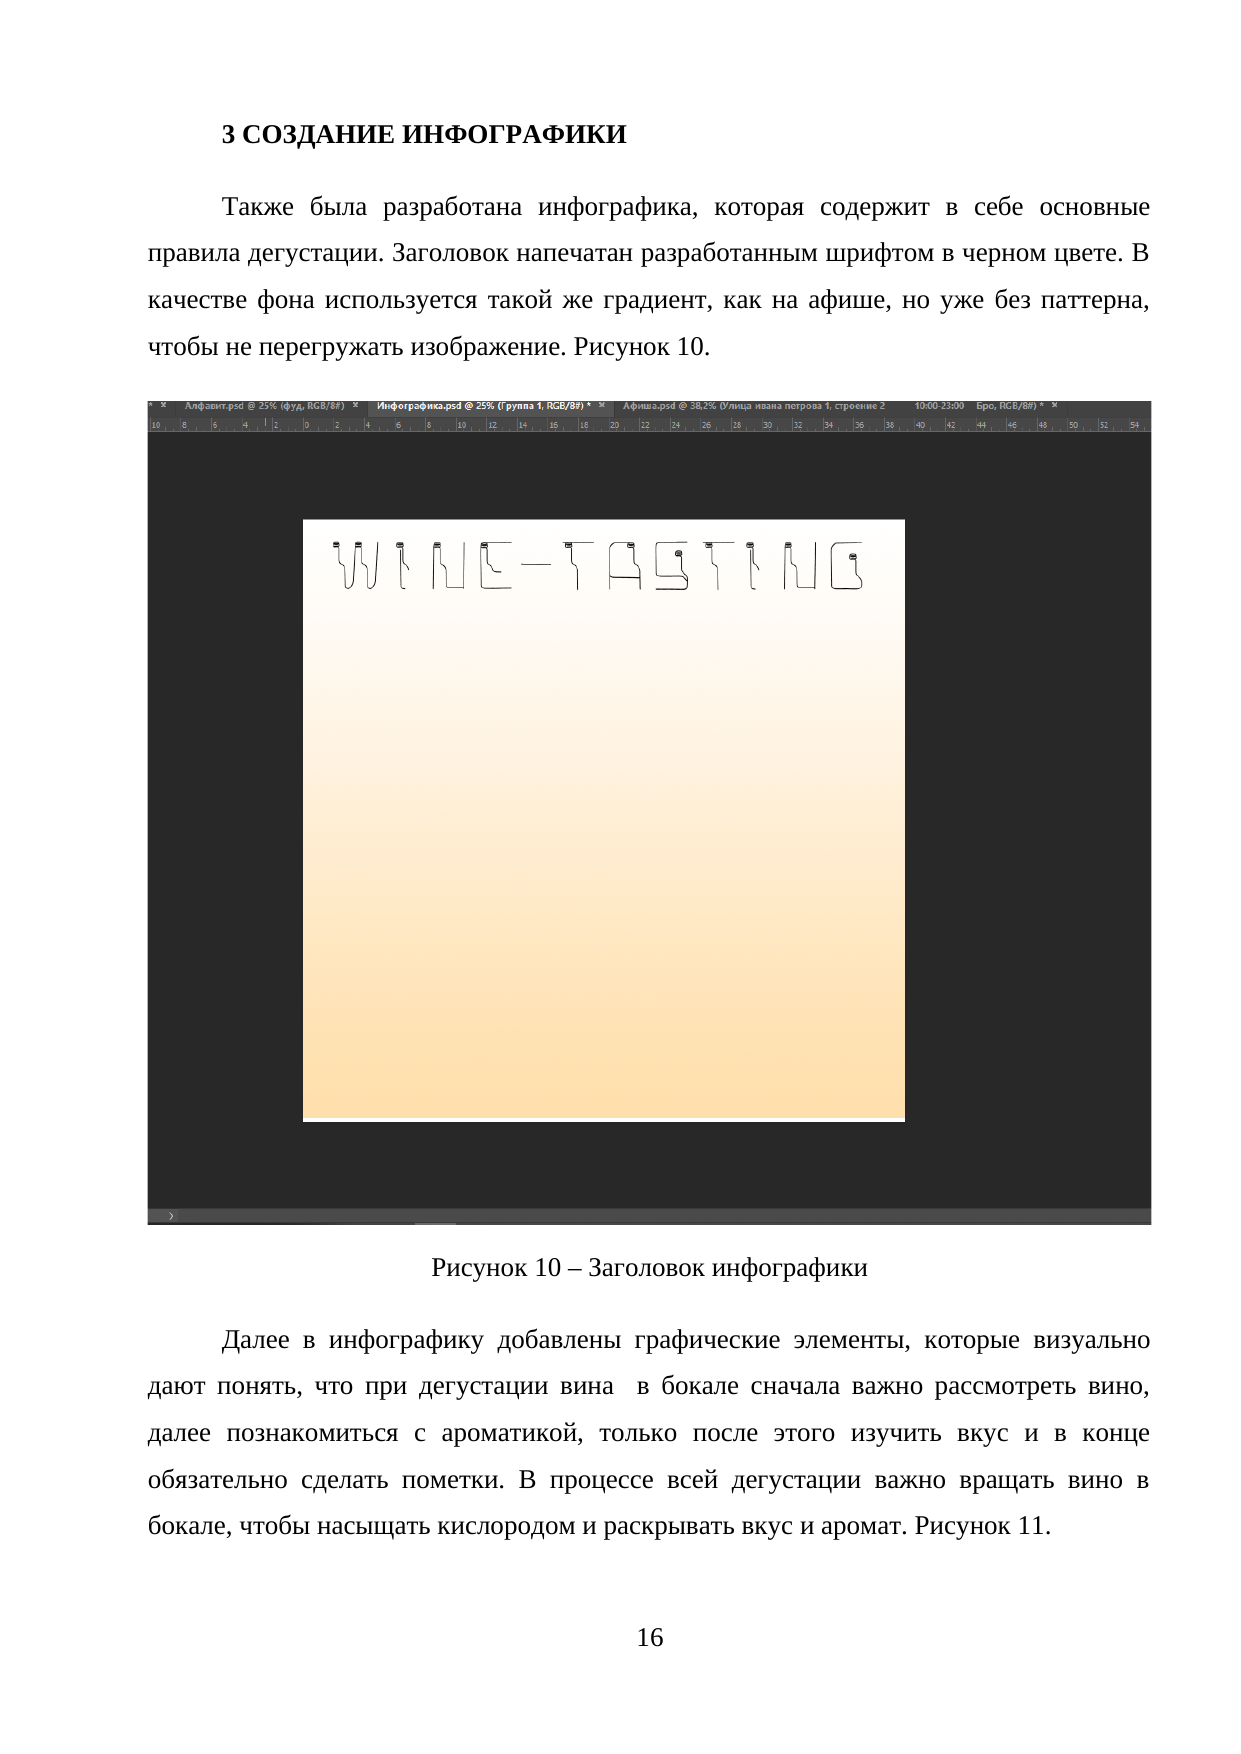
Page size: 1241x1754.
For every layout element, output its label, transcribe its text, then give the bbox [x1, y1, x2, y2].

picture [147, 401, 1152, 1225]
subtitle 3 СОЗДАНИЕ ИНФОГРАФИКИ [222, 118, 1092, 149]
text Далее в инфографику добавлены графические элементы, которые визуально дают понять, что при дегустации вина в бокале сначала важно рассмотреть вино, далее познакомиться с ароматикой, только после этого изучить вкус и в конце обязательно сделать пометки. В процессе всей дегустации важно вращать вино в бокале, чтобы насыщать кислородом и раскрывать вкус и аромат. Рисунок 11. [148, 1323, 1152, 1541]
text Рисунок 10 – Заголовок инфографики [148, 1251, 1152, 1282]
text Также была разработана инфографика, которая содержит в себе основные правила дегустации. Заголовок напечатан разработанным шрифтом в черном цвете. В качестве фона используется такой же градиент, как на афише, но уже без паттерна, чтобы не перегружать изображение. Рисунок 10. [148, 190, 1152, 361]
